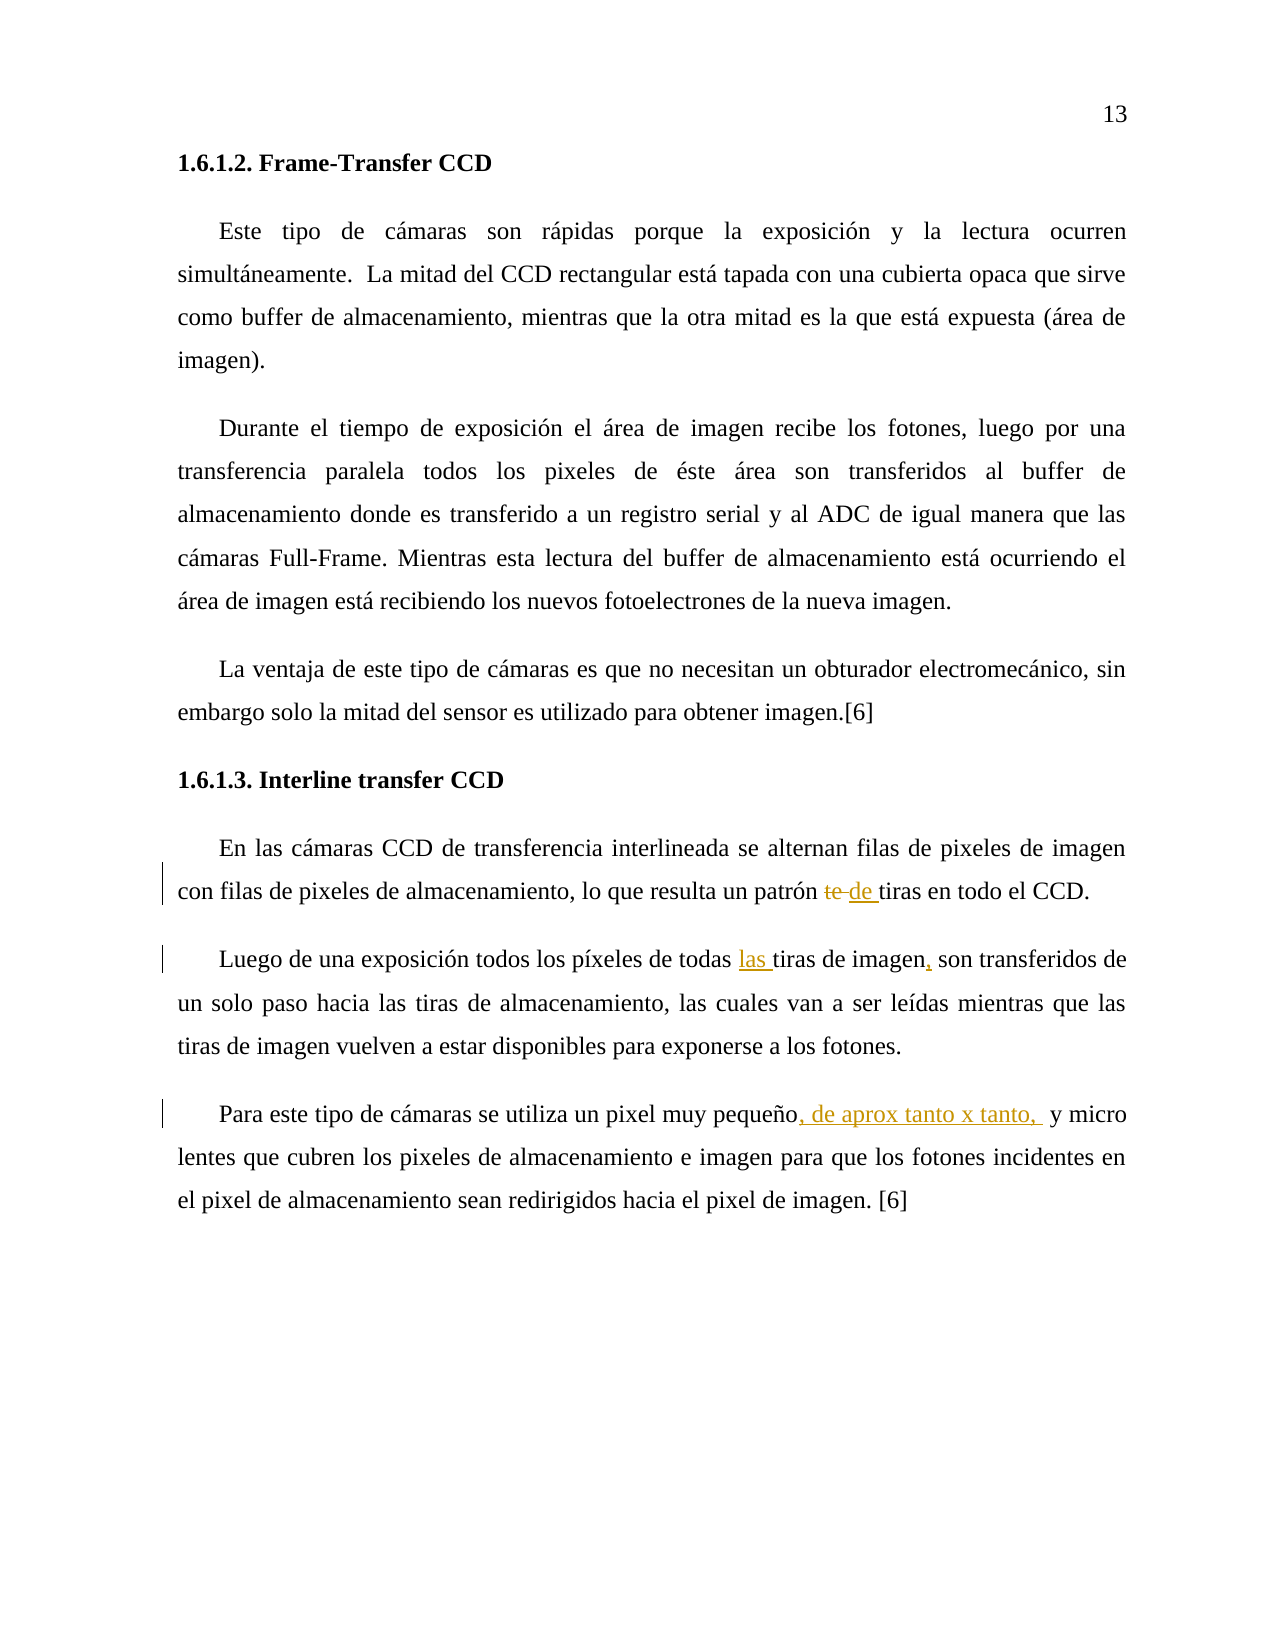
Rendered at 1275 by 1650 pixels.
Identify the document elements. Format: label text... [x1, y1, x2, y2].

text La ventaja de este tipo de cámaras es que no necesitan un obturador electromecánico, sin embargo solo la mitad del sensor es utilizado para obtener imagen.[6] [177, 654, 1127, 726]
subtitle Frame-Transfer CCD [177, 148, 1127, 176]
text En las cámaras CCD de transferencia interlineada se alternan filas de pixeles de imagen con filas de pixeles de almacenamiento, lo que resulta un patrón tiras en todo el CCD. [177, 833, 1127, 905]
text Durante el tiempo de exposición el área de imagen recibe los fotones, luego por una transferencia paralela todos los pixeles de éste área son transferidos al buffer de almacenamiento donde es transferido a un registro serial y al ADC de igual manera que las cámaras Full-Frame. Mientras esta lectura del buffer de almacenamiento está ocurriendo el área de imagen está recibiendo los nuevos fotoelectrones de la nueva imagen. [177, 413, 1127, 614]
text Luego de una exposición todos los píxeles de todas tiras de imagen son transferidos de un solo paso hacia las tiras de almacenamiento, las cuales van a ser leídas mientras que las tiras de imagen vuelven a estar disponibles para exponerse a los fotones. [177, 944, 1127, 1059]
subtitle Interline transfer CCD [177, 765, 1127, 794]
text Este tipo de cámaras son rápidas porque la exposición y la lectura ocurren simultáneamente. La mitad del CCD rectangular está tapada con una cubierta opaca que sirve como buffer de almacenamiento, mientras que la otra mitad es la que está expuesta (área de imagen). [177, 216, 1127, 374]
text Para este tipo de cámaras se utiliza un pixel muy pequeño y micro lentes que cubren los pixeles de almacenamiento e imagen para que los fotones incidentes en el pixel de almacenamiento sean redirigidos hacia el pixel de imagen. [6] [177, 1099, 1127, 1214]
